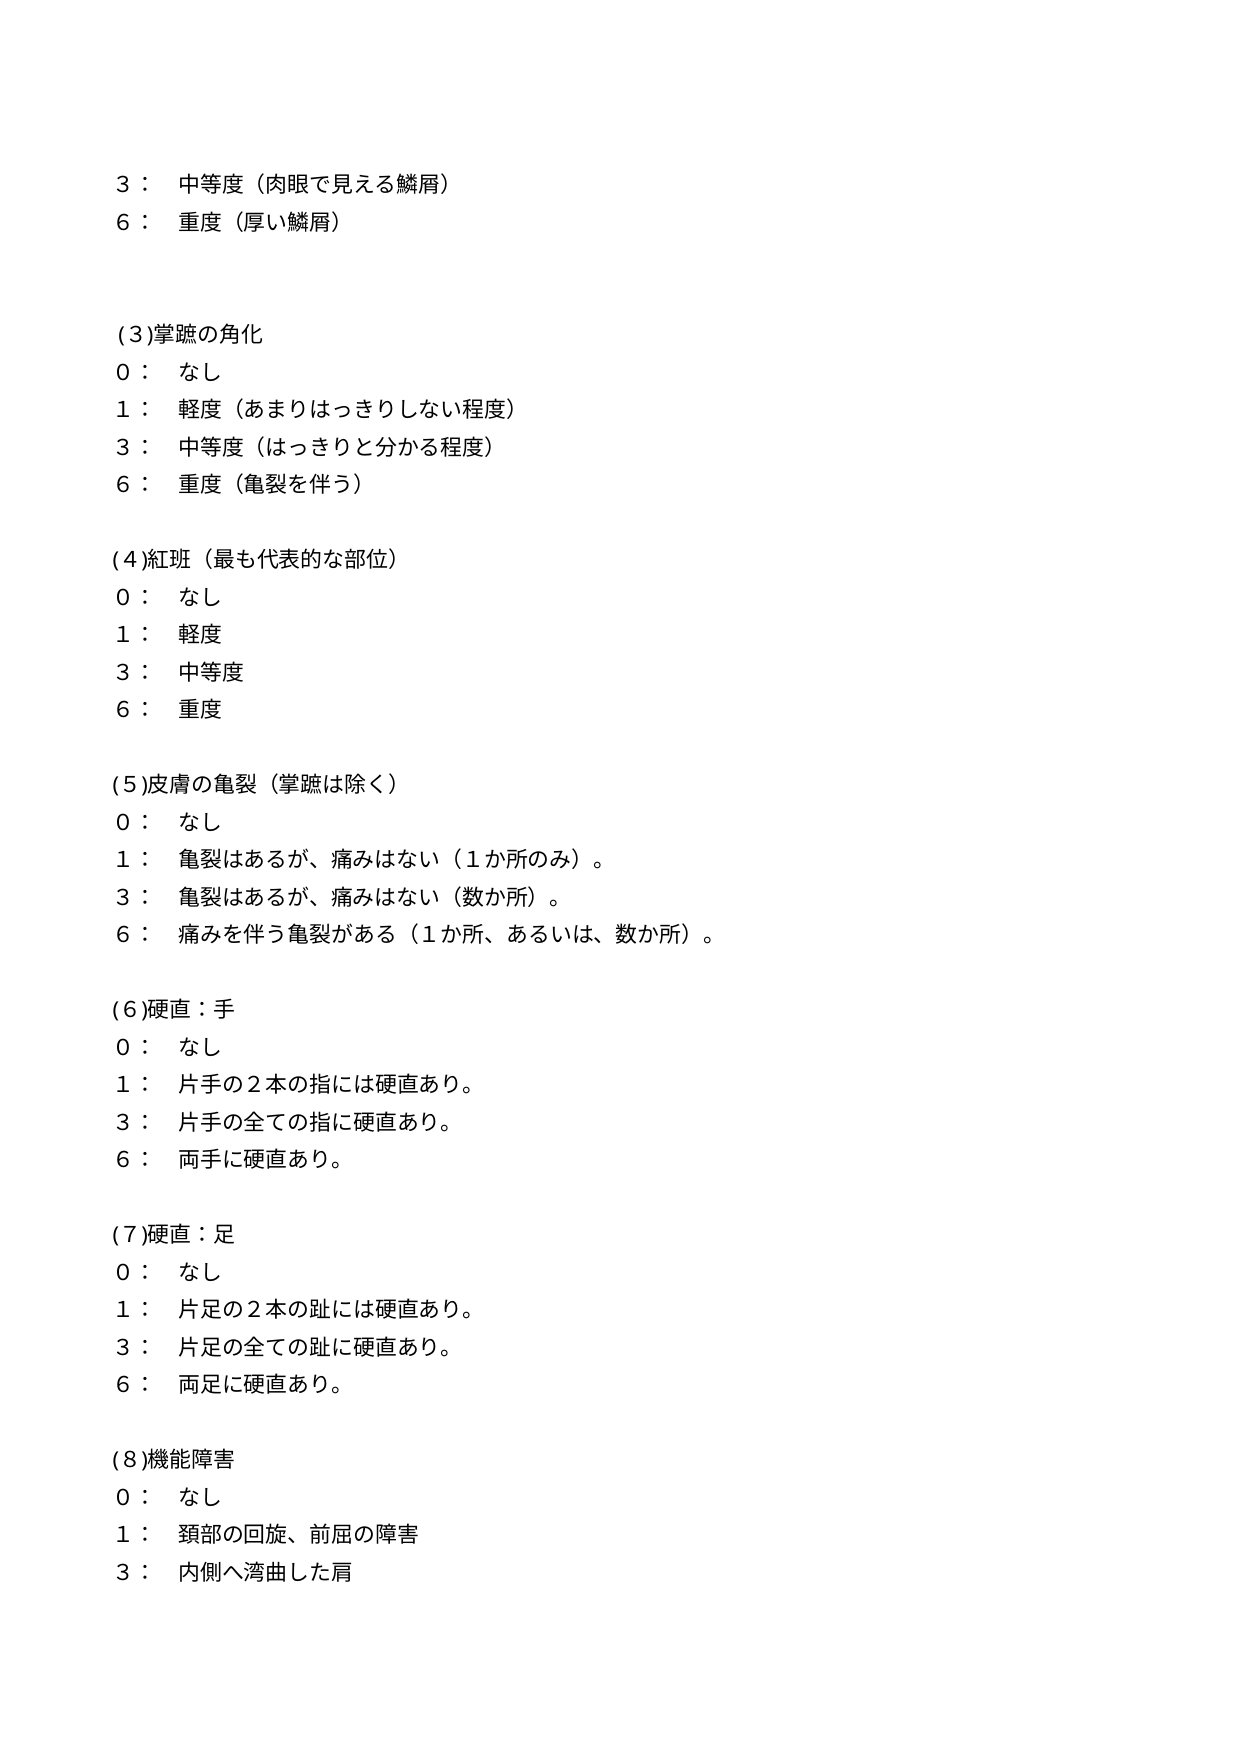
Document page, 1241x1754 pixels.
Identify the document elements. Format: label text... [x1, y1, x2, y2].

text ０： なし [112, 577, 1128, 614]
text ０： なし [112, 1477, 1128, 1514]
text ３： 片足の全ての趾に硬直あり。 [112, 1327, 1128, 1364]
text ０： なし [112, 802, 1128, 839]
text ３： 亀裂はあるが、痛みはない（数か所）。 [112, 877, 1128, 914]
text (３)掌蹠の角化 [112, 314, 1128, 352]
text (７)硬直：足 [112, 1214, 1128, 1252]
text ６： 重度（厚い鱗屑） [112, 202, 1128, 239]
text ０： なし [112, 352, 1128, 389]
text ０： なし [112, 1027, 1128, 1064]
text (５)皮膚の亀裂（掌蹠は除く） [112, 764, 1128, 802]
text ０： なし [112, 1252, 1128, 1289]
text ６： 両手に硬直あり。 [112, 1139, 1128, 1177]
text １： 片足の２本の趾には硬直あり。 [112, 1289, 1128, 1327]
text ３： 中等度（肉眼で見える鱗屑） [112, 164, 1128, 202]
text １： 片手の２本の指には硬直あり。 [112, 1064, 1128, 1102]
text ６： 両足に硬直あり。 [112, 1364, 1128, 1402]
text ３： 内側へ湾曲した肩 [112, 1552, 1128, 1589]
text １： 軽度（あまりはっきりしない程度） [112, 389, 1128, 427]
text (４)紅班（最も代表的な部位） [112, 539, 1128, 577]
text ３： 中等度 [112, 652, 1128, 689]
text ３： 中等度（はっきりと分かる程度） [112, 427, 1128, 464]
text １： 亀裂はあるが、痛みはない（１か所のみ）。 [112, 839, 1128, 877]
text ６： 重度（亀裂を伴う） [112, 464, 1128, 502]
text ３： 片手の全ての指に硬直あり。 [112, 1102, 1128, 1139]
text (８)機能障害 [112, 1439, 1128, 1477]
text ６： 重度 [112, 689, 1128, 727]
text １： 軽度 [112, 614, 1128, 652]
text １： 頚部の回旋、前屈の障害 [112, 1514, 1128, 1552]
text ６： 痛みを伴う亀裂がある（１か所、あるいは、数か所）。 [112, 914, 1128, 952]
text (６)硬直：手 [112, 989, 1128, 1027]
